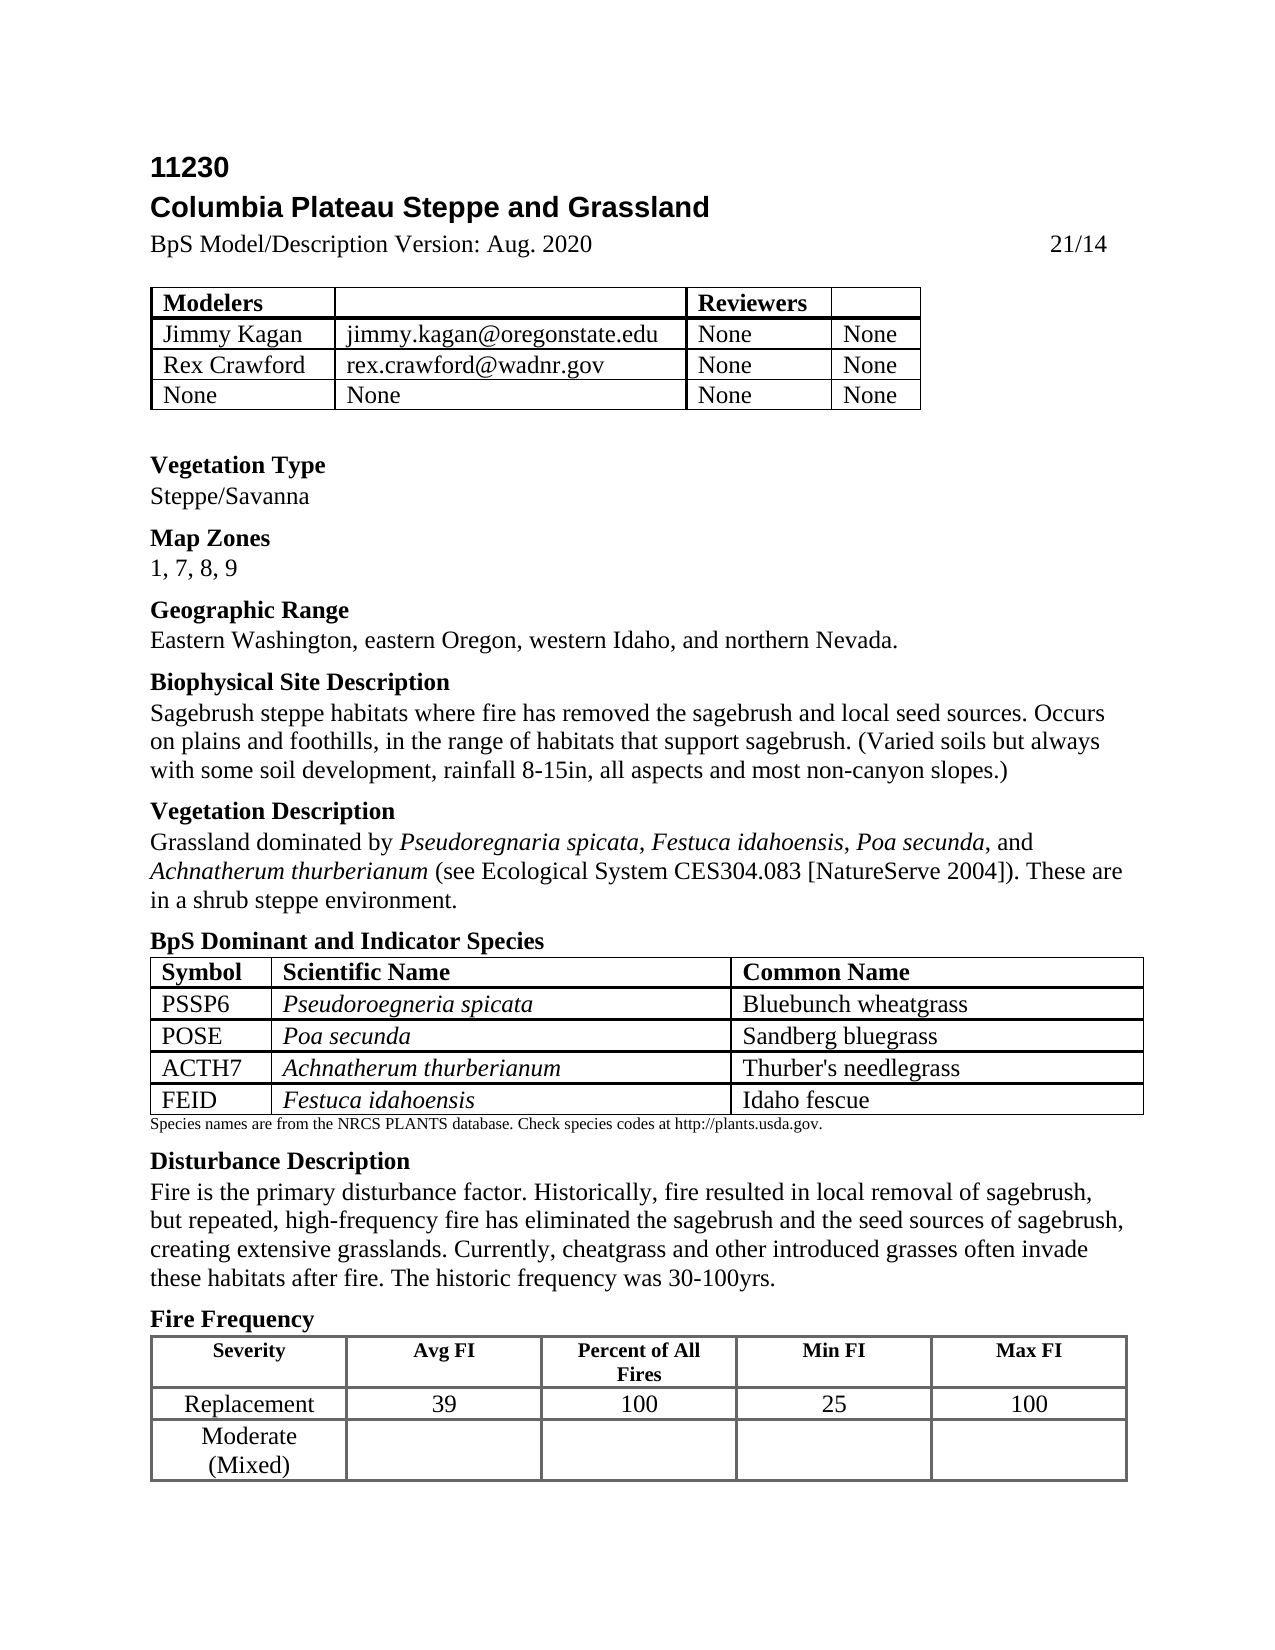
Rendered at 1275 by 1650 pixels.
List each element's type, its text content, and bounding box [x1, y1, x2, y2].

table_cell [738, 1421, 930, 1479]
text 1, 7, 8, 9 [150, 553, 1125, 582]
table_header [832, 288, 920, 316]
table_cell Replacement [153, 1389, 345, 1418]
table_header Max FI [933, 1338, 1125, 1386]
table_cell 39 [348, 1389, 540, 1418]
table_header Scientific Name [272, 958, 730, 986]
table_cell Thurber's needlegrass [732, 1053, 1143, 1082]
table_cell POSE [151, 1021, 271, 1050]
table_cell None [336, 380, 685, 409]
table_cell 100 [933, 1389, 1125, 1418]
table_cell Pseudoroegneria spicata [272, 989, 730, 1018]
text BpS Model/Description Version: Aug. 2020 21/14 [150, 229, 1125, 258]
table_header Percent of All Fires [543, 1338, 735, 1386]
table_cell 25 [738, 1389, 930, 1418]
text Geographic Range [150, 595, 1125, 623]
text Biophysical Site Description [150, 667, 1125, 696]
table_cell [348, 1421, 540, 1479]
table_cell Achnatherum thurberianum [272, 1053, 730, 1082]
table_cell Festuca idahoensis [272, 1085, 730, 1114]
table_header Avg FI [348, 1338, 540, 1386]
table_header Common Name [732, 958, 1143, 986]
table_header Severity [153, 1338, 345, 1386]
table_cell Poa secunda [272, 1021, 730, 1050]
text Species names are from the NRCS PLANTS database. Check species codes at http://plants.usda.gov. [150, 1115, 1125, 1133]
text Disturbance Description [150, 1146, 1125, 1174]
table_cell ACTH7 [151, 1053, 271, 1082]
table_cell FEID [151, 1085, 271, 1114]
table_cell None [832, 380, 920, 409]
text Steppe/Savanna [150, 481, 1125, 510]
text Map Zones [150, 523, 1125, 551]
text Vegetation Type [150, 451, 1125, 479]
text Eastern Washington, eastern Oregon, western Idaho, and northern Nevada. [150, 626, 1125, 654]
table_cell None [832, 350, 920, 378]
text Fire Frequency [150, 1304, 1125, 1333]
table_header Symbol [151, 958, 271, 986]
table_cell Idaho fescue [732, 1085, 1143, 1114]
table_cell Jimmy Kagan [153, 320, 334, 348]
table_header [336, 288, 685, 316]
table_cell None [153, 380, 334, 409]
table_header Min FI [738, 1338, 930, 1386]
table_cell None [688, 320, 831, 348]
text BpS Dominant and Indicator Species [150, 926, 1125, 955]
table_cell 100 [543, 1389, 735, 1418]
table_cell PSSP6 [151, 989, 271, 1018]
title 11230 [150, 150, 1125, 183]
table_cell Bluebunch wheatgrass [732, 989, 1143, 1018]
text Fire is the primary disturbance factor. Historically, fire resulted in local removal of sagebrush, but repeated, high-frequency fire has eliminated the sagebrush and the seed sources of sagebrush, creating extensive grasslands. Currently, cheatgrass and other introduced grasses often invade these habitats after fire. The historic frequency was 30-100yrs. [150, 1177, 1125, 1292]
title Columbia Plateau Steppe and Grassland [150, 190, 1125, 223]
table_cell Rex Crawford [153, 350, 334, 378]
table_header Reviewers [688, 288, 831, 316]
text Grassland dominated by Pseudoregnaria spicata, Festuca idahoensis, Poa secunda, and Achnatherum thurberianum (see Ecological System CES304.083 [NatureServe 2004]). These are in a shrub steppe environment. [150, 827, 1125, 913]
table_header Modelers [153, 288, 334, 316]
table_cell None [688, 380, 831, 409]
table_cell None [832, 320, 920, 348]
table_cell Sandberg bluegrass [732, 1021, 1143, 1050]
table_cell None [688, 350, 831, 378]
table_cell rex.crawford@wadnr.gov [336, 350, 685, 378]
table_cell jimmy.kagan@oregonstate.edu [336, 320, 685, 348]
text Vegetation Description [150, 796, 1125, 825]
text Sagebrush steppe habitats where fire has removed the sagebrush and local seed sources. Occurs on plains and foothills, in the range of habitats that support sagebrush. (Varied soils but always with some soil development, rainfall 8-15in, all aspects and most non-canyon slopes.) [150, 698, 1125, 784]
table_cell Moderate (Mixed) [153, 1421, 345, 1479]
table_cell [933, 1421, 1125, 1479]
table_cell [543, 1421, 735, 1479]
